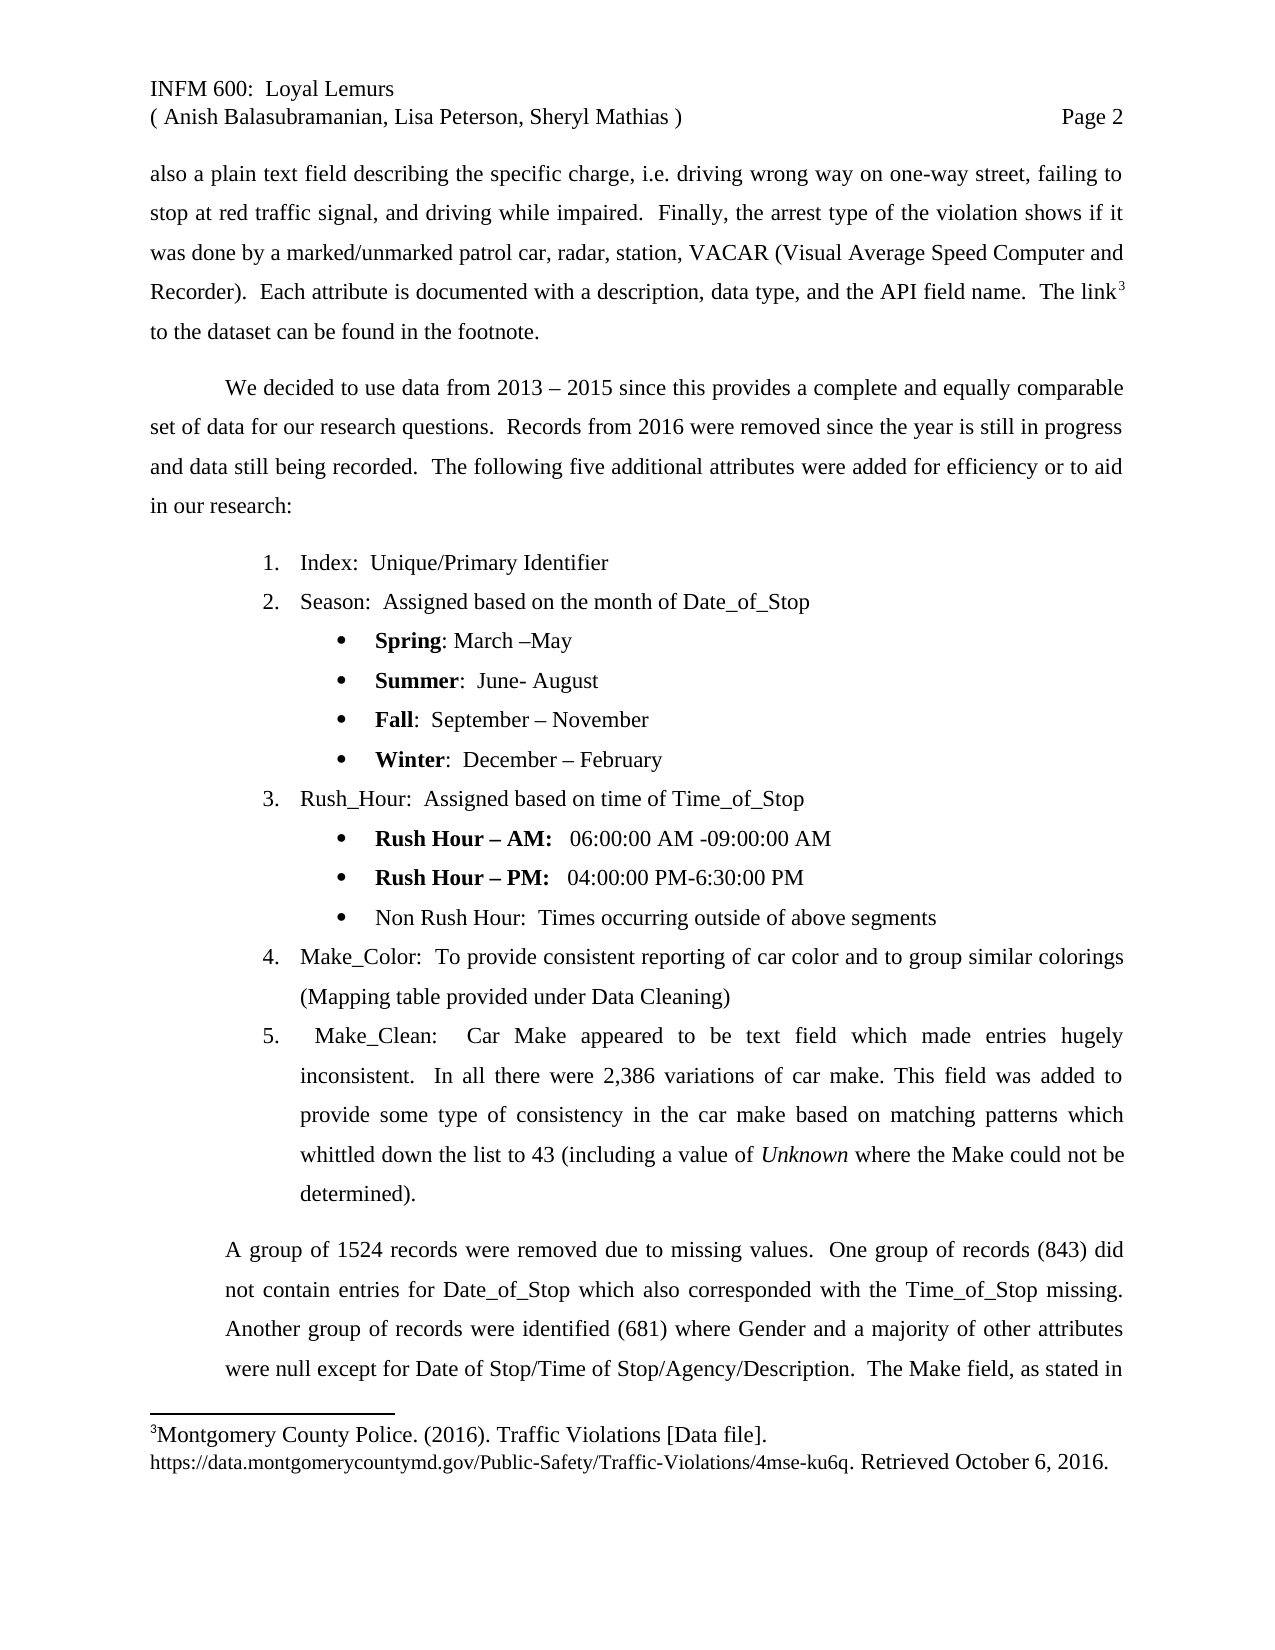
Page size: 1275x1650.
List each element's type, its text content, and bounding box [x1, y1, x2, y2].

list Fall: September – November [337, 706, 1125, 733]
list Summer: June- August [337, 667, 1125, 693]
list Rush_Hour: Assigned based on time of Time_of_Stop [262, 785, 1125, 812]
list Rush Hour – PM: 04:00:00 PM-6:30:00 PM [337, 864, 1125, 891]
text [150, 160, 1125, 344]
text We decided to use data from 2013 – 2015 since this provides a complete and equally comparable set of data for our research questions. Records from 2016 were removed since the year is still in progress and data still being recorded. The following five additional attributes were added for efficiency or to aid in our research: [150, 374, 1125, 519]
list Non Rush Hour: Times occurring outside of above segments [337, 904, 1125, 930]
list Spring: March –May [337, 627, 1125, 654]
list Make_Color: To provide consistent reporting of car color and to group similar colorings (Mapping table provided under Data Cleaning) [262, 943, 1125, 1009]
list Rush Hour – AM: 06:00:00 AM -09:00:00 AM [337, 825, 1125, 851]
list Season: Assigned based on the month of Date_of_Stop [262, 588, 1125, 614]
list Make_Clean: Car Make appeared to be text field which made entries hugely inconsistent. In all there were 2,386 variations of car make. This field was added to provide some type of consistency in the car make based on matching patterns which whittled down the list to 43 (including a value of Unknown where the Make could not be determined). [262, 1022, 1125, 1207]
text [225, 1236, 1125, 1381]
list Index: Unique/Primary Identifier [262, 548, 1125, 575]
list Winter: December – February [337, 746, 1125, 772]
